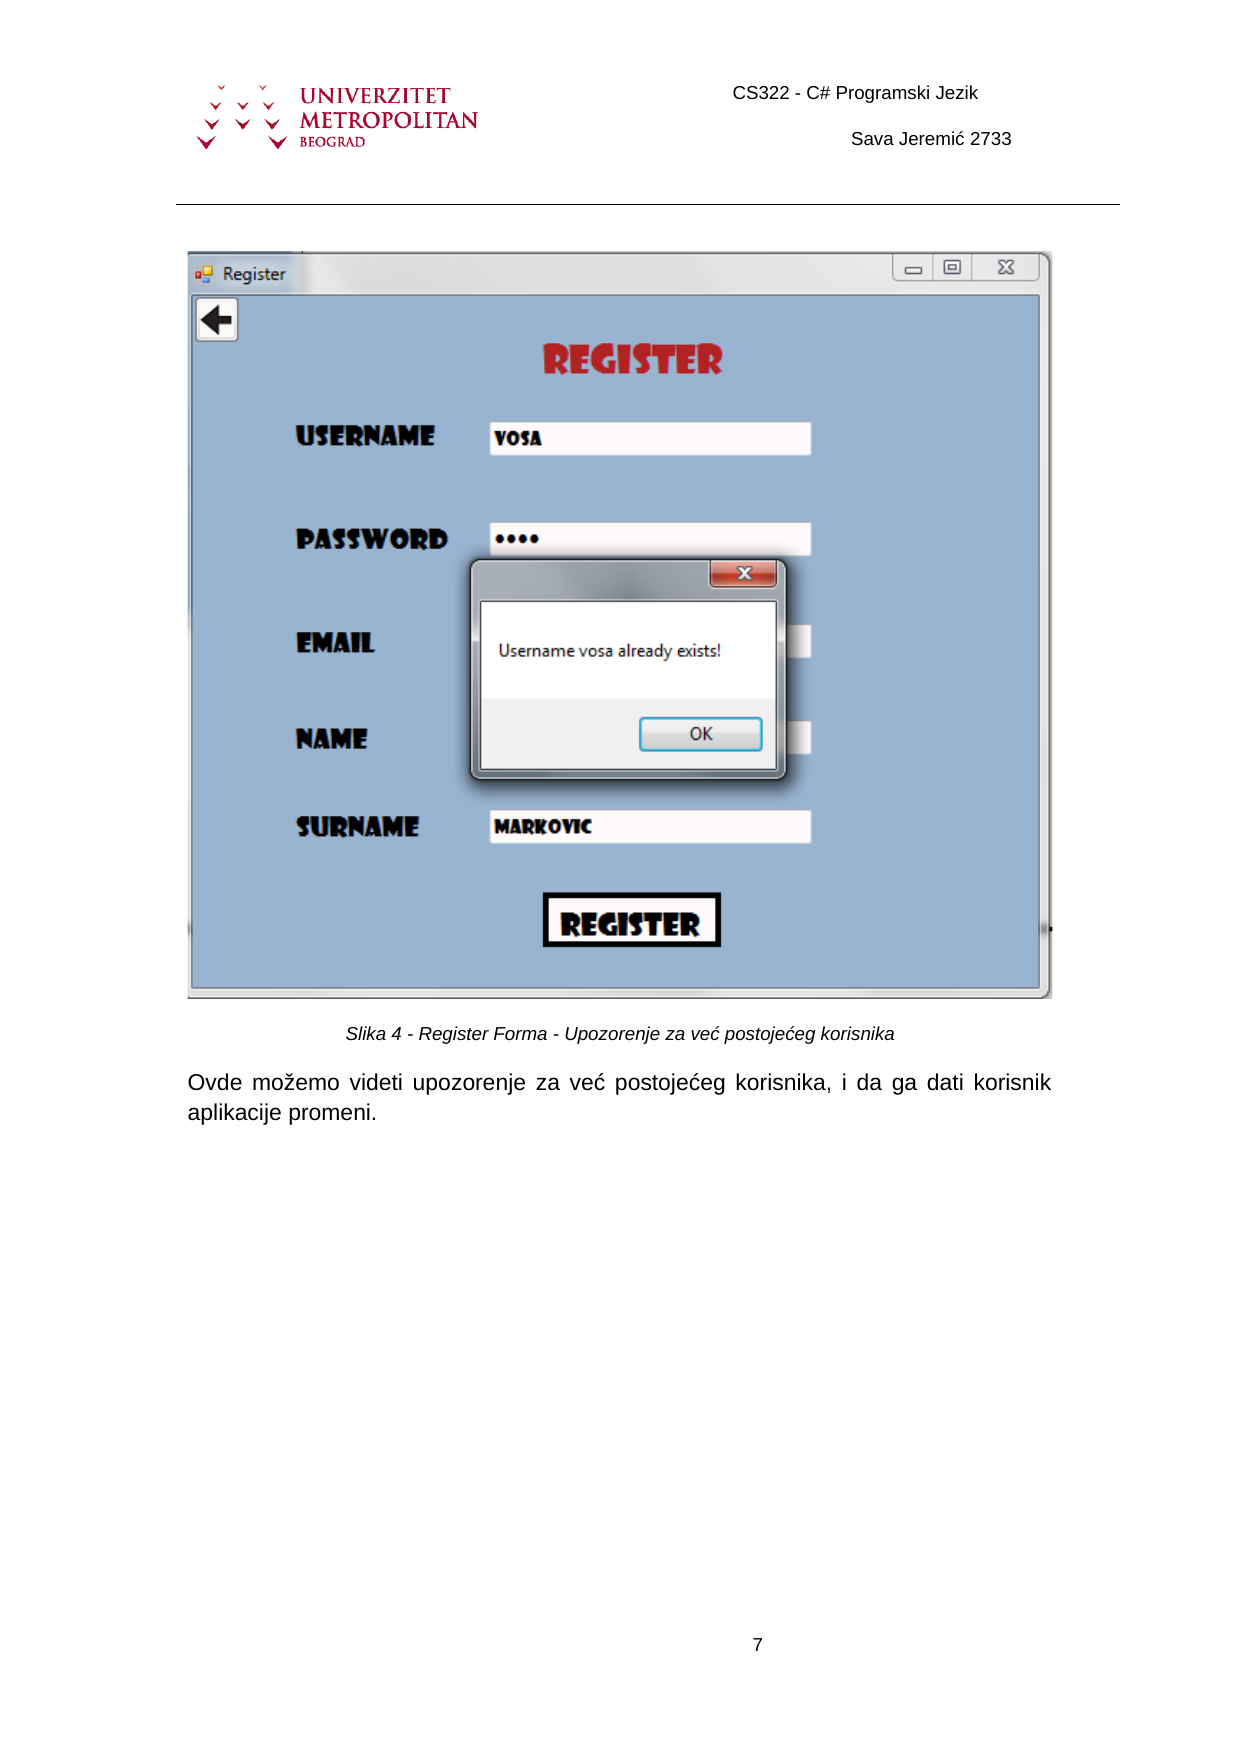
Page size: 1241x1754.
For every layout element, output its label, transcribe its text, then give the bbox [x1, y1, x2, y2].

picture [187, 75, 487, 157]
picture [187, 251, 1053, 999]
text Slika 4 - Register Forma - Upozorenje za već postojećeg korisnika [187, 1023, 1053, 1045]
text Ovde možemo videti upozorenje za već postojećeg korisnika, i da ga dati korisnik aplikacije promeni. [187, 1069, 1053, 1125]
